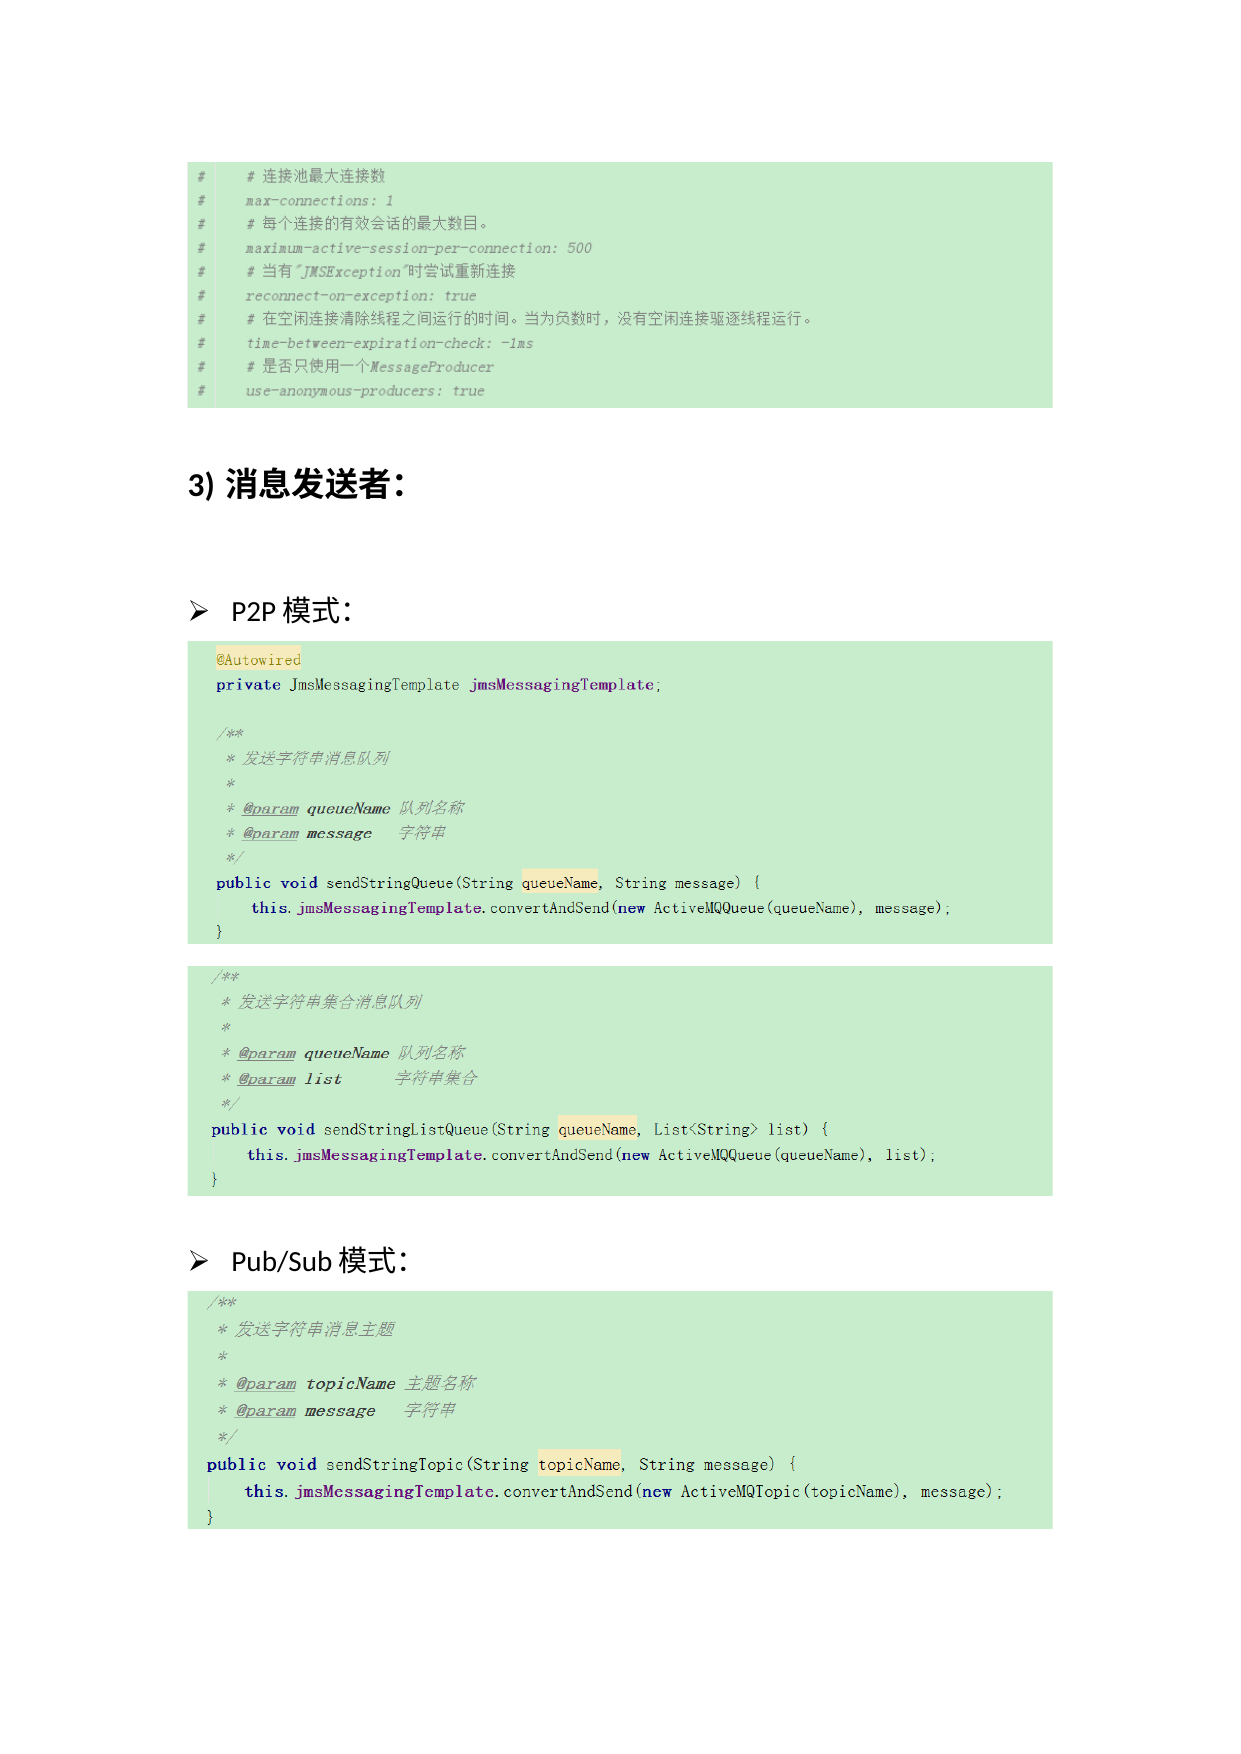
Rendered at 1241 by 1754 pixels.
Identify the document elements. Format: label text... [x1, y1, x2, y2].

picture [187, 162, 1053, 408]
list P2P模式： [187, 576, 1053, 641]
list Pub/Sub模式： [187, 1226, 1053, 1291]
picture [187, 641, 1053, 944]
picture [187, 966, 1053, 1196]
picture [187, 1291, 1053, 1529]
subtitle 消息发送者： [187, 449, 1053, 514]
